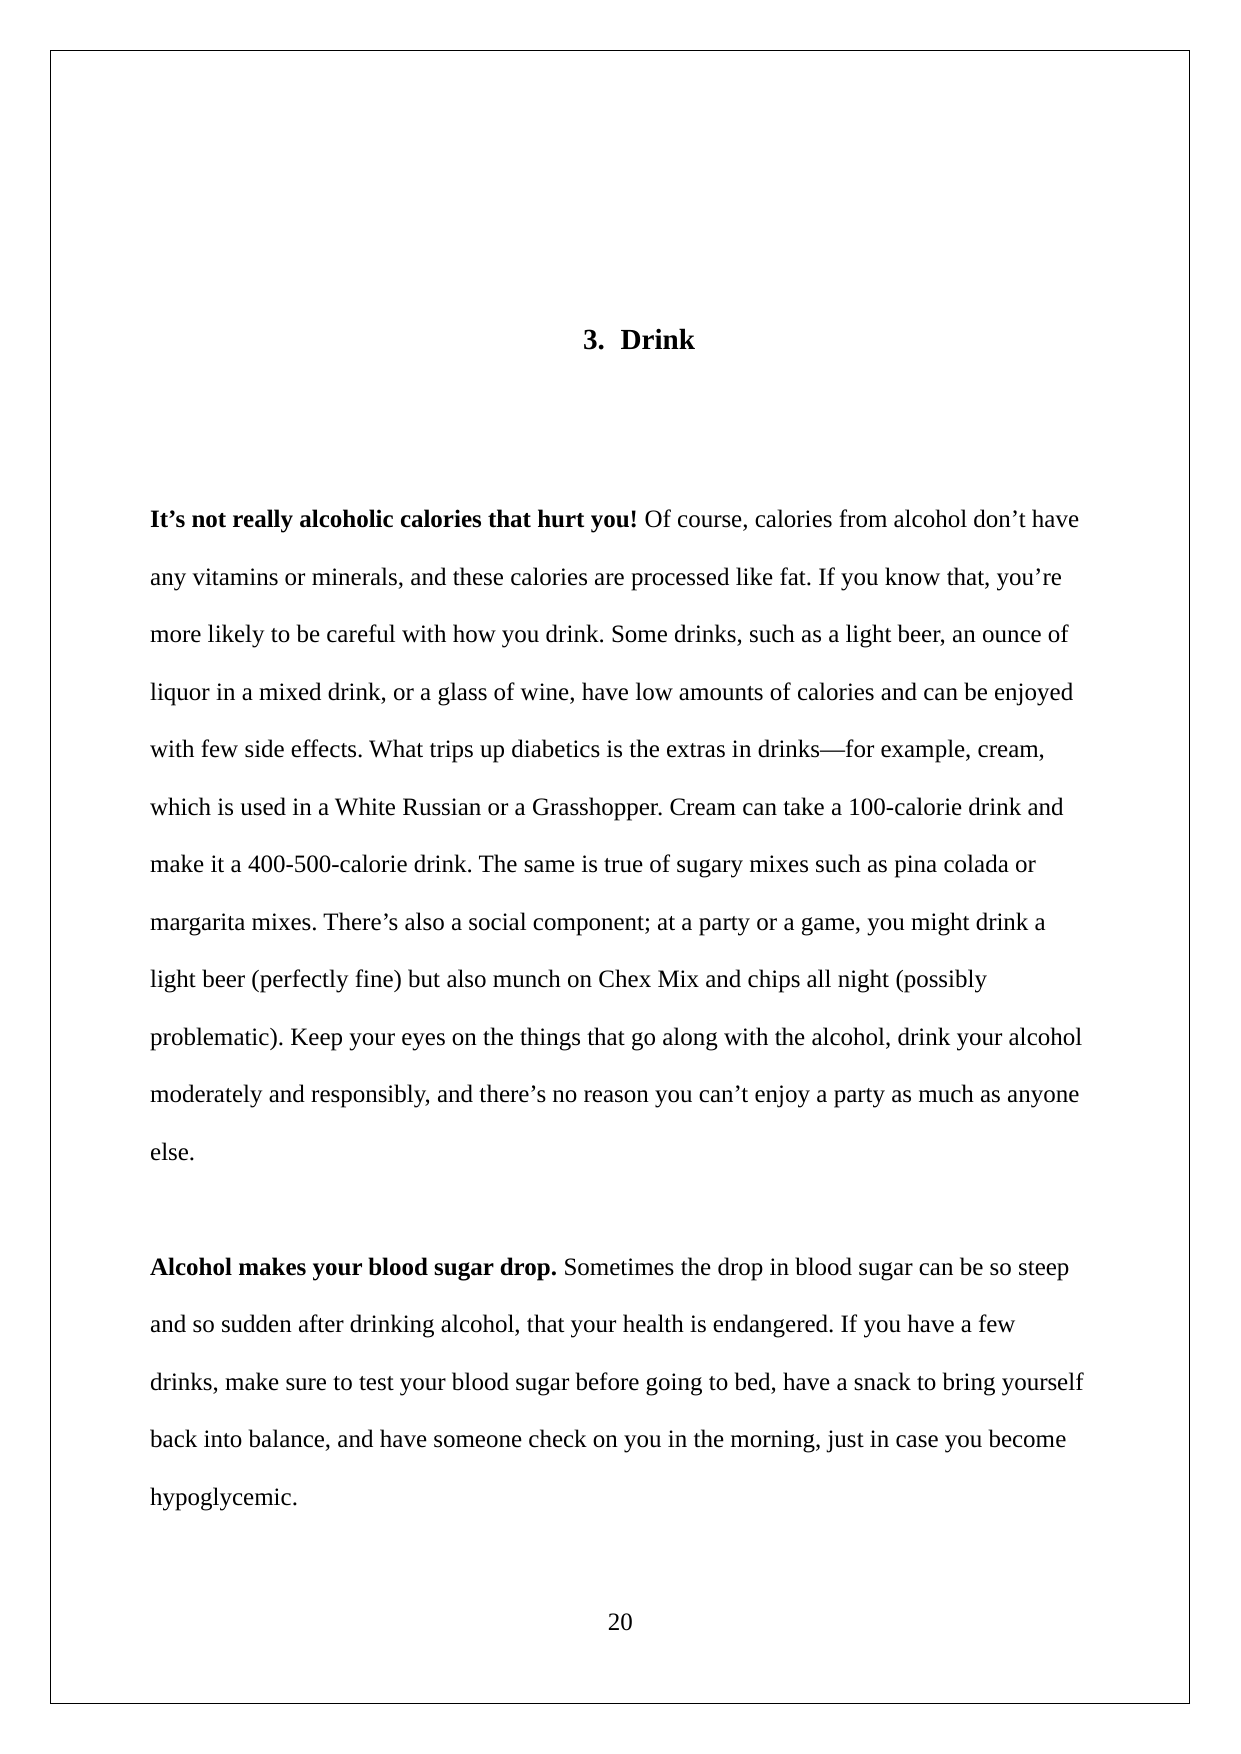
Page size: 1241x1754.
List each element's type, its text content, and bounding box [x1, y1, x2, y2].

text Alcohol makes your blood sugar drop. Sometimes the drop in blood sugar can be so steep and so sudden after drinking alcohol, that your health is endangered. If you have a few drinks, make sure to test your blood sugar before going to bed, have a snack to bring yourself back into balance, and have someone check on you in the morning, just in case you become hypoglycemic. [150, 1252, 1090, 1511]
text It’s not really alcoholic calories that hurt you! Of course, calories from alcohol don’t have any vitamins or minerals, and these calories are processed like fat. If you know that, you’re more likely to be careful with how you drink. Some drinks, such as a light beer, an ounce of liquor in a mixed drink, or a glass of wine, have low amounts of calories and can be enjoyed with few side effects. What trips up diabetics is the extras in drinks—for example, cream, which is used in a White Russian or a Grasshopper. Cream can take a 100-calorie drink and make it a 400-500-calorie drink. The same is true of sugary mixes such as pina colada or margarita mixes. There’s also a social component; at a party or a game, you might drink a light beer (perfectly fine) but also munch on Chex Mix and chips all night (possibly problematic). Keep your eyes on the things that go along with the alcohol, drink your alcohol moderately and responsibly, and there’s no reason you can’t enjoy a party as much as anyone else. [150, 504, 1090, 1166]
list Drink [187, 322, 1090, 356]
